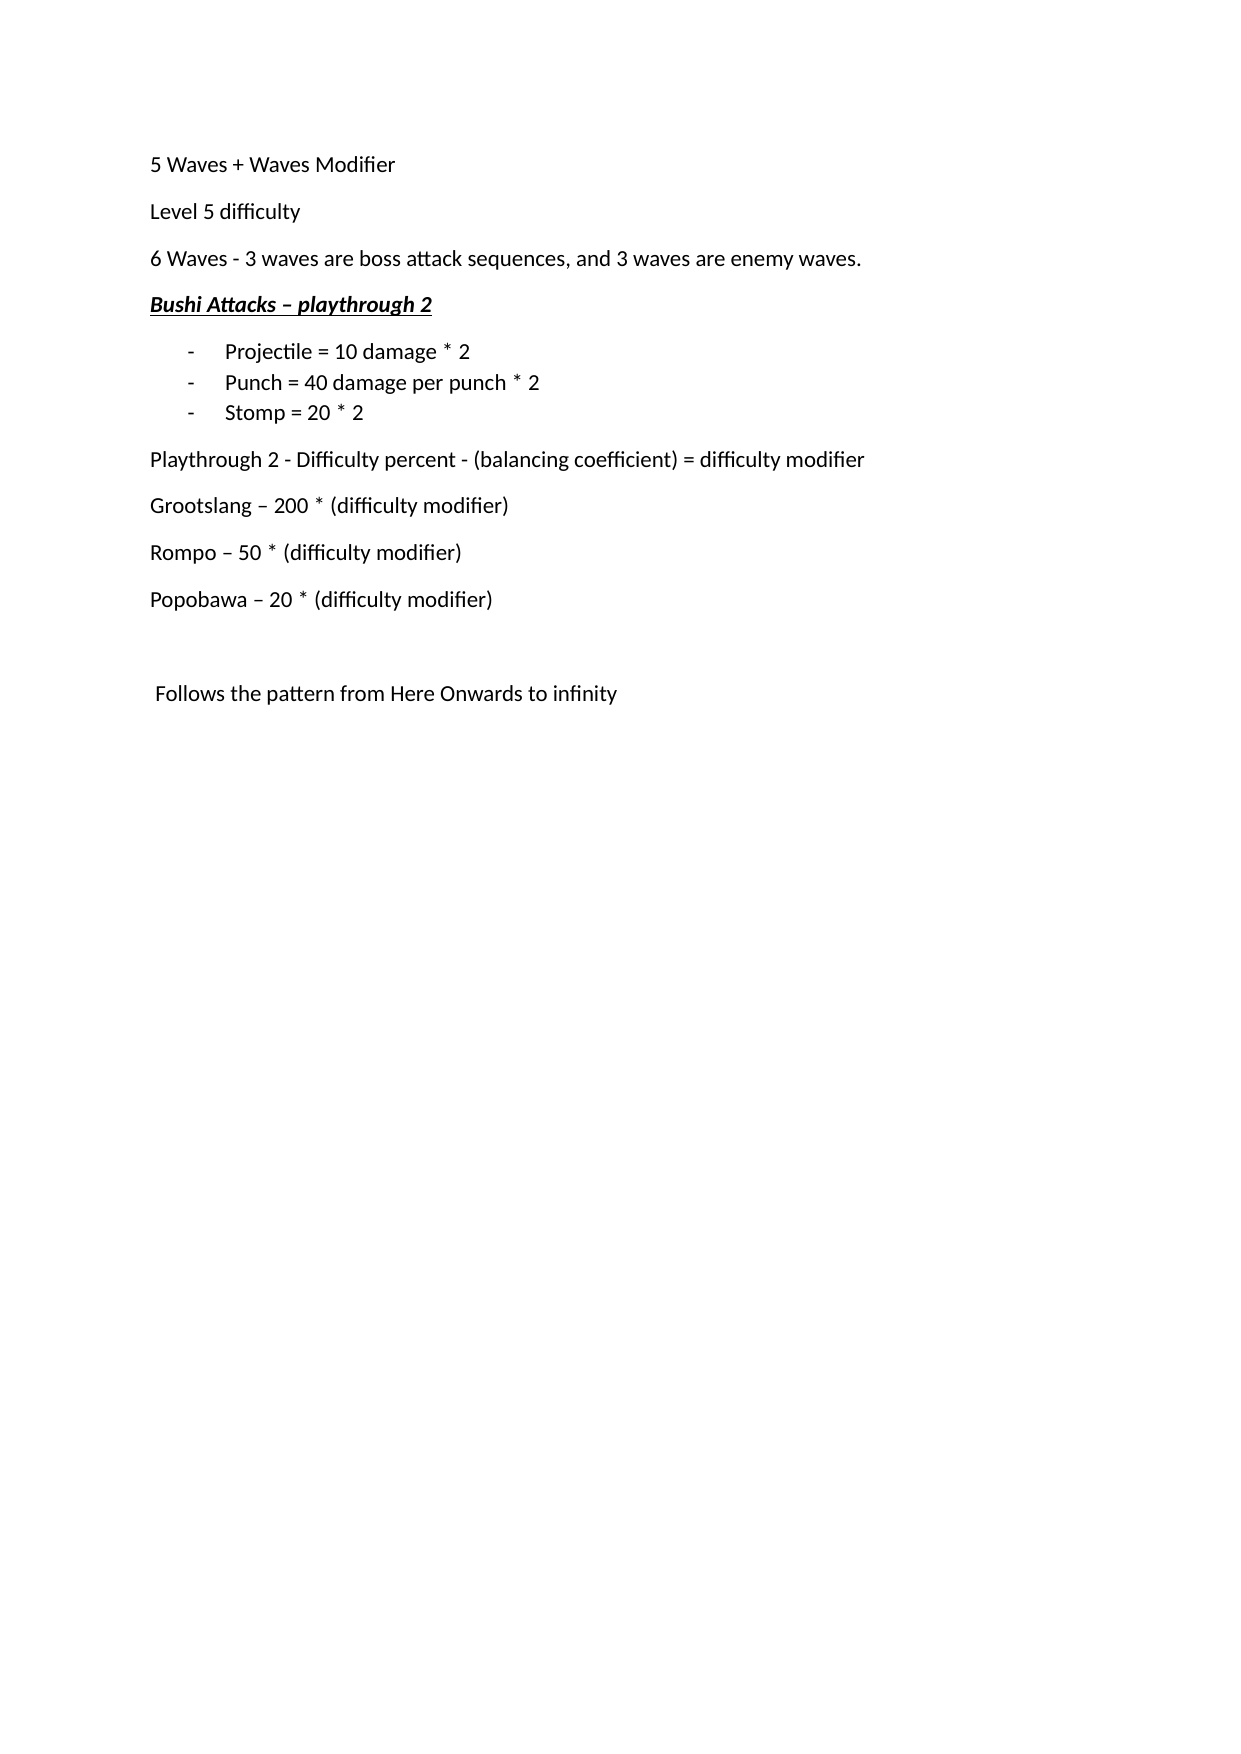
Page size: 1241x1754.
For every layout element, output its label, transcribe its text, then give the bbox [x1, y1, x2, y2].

text Level 5 difficulty [150, 197, 1090, 225]
text 6 Waves - 3 waves are boss attack sequences, and 3 waves are enemy waves. [150, 244, 1090, 272]
text Popobawa – 20 * (difficulty modifier) [150, 585, 1090, 613]
text Playthrough 2 - Difficulty percent - (balancing coefficient) = difficulty modifier [150, 445, 1090, 473]
list Punch = 40 damage per punch * 2 [187, 368, 1090, 396]
list Stomp = 20 * 2 [187, 398, 1090, 426]
text Follows the pattern from Here Onwards to infinity [150, 679, 1090, 707]
text Grootslang – 200 * (difficulty modifier) [150, 492, 1090, 520]
text Rompo – 50 * (difficulty modifier) [150, 538, 1090, 567]
text 5 Waves + Waves Modifier [150, 150, 1090, 178]
text Bushi Attacks – playthrough 2 [150, 291, 1090, 319]
list Projectile = 10 damage * 2 [187, 337, 1090, 366]
